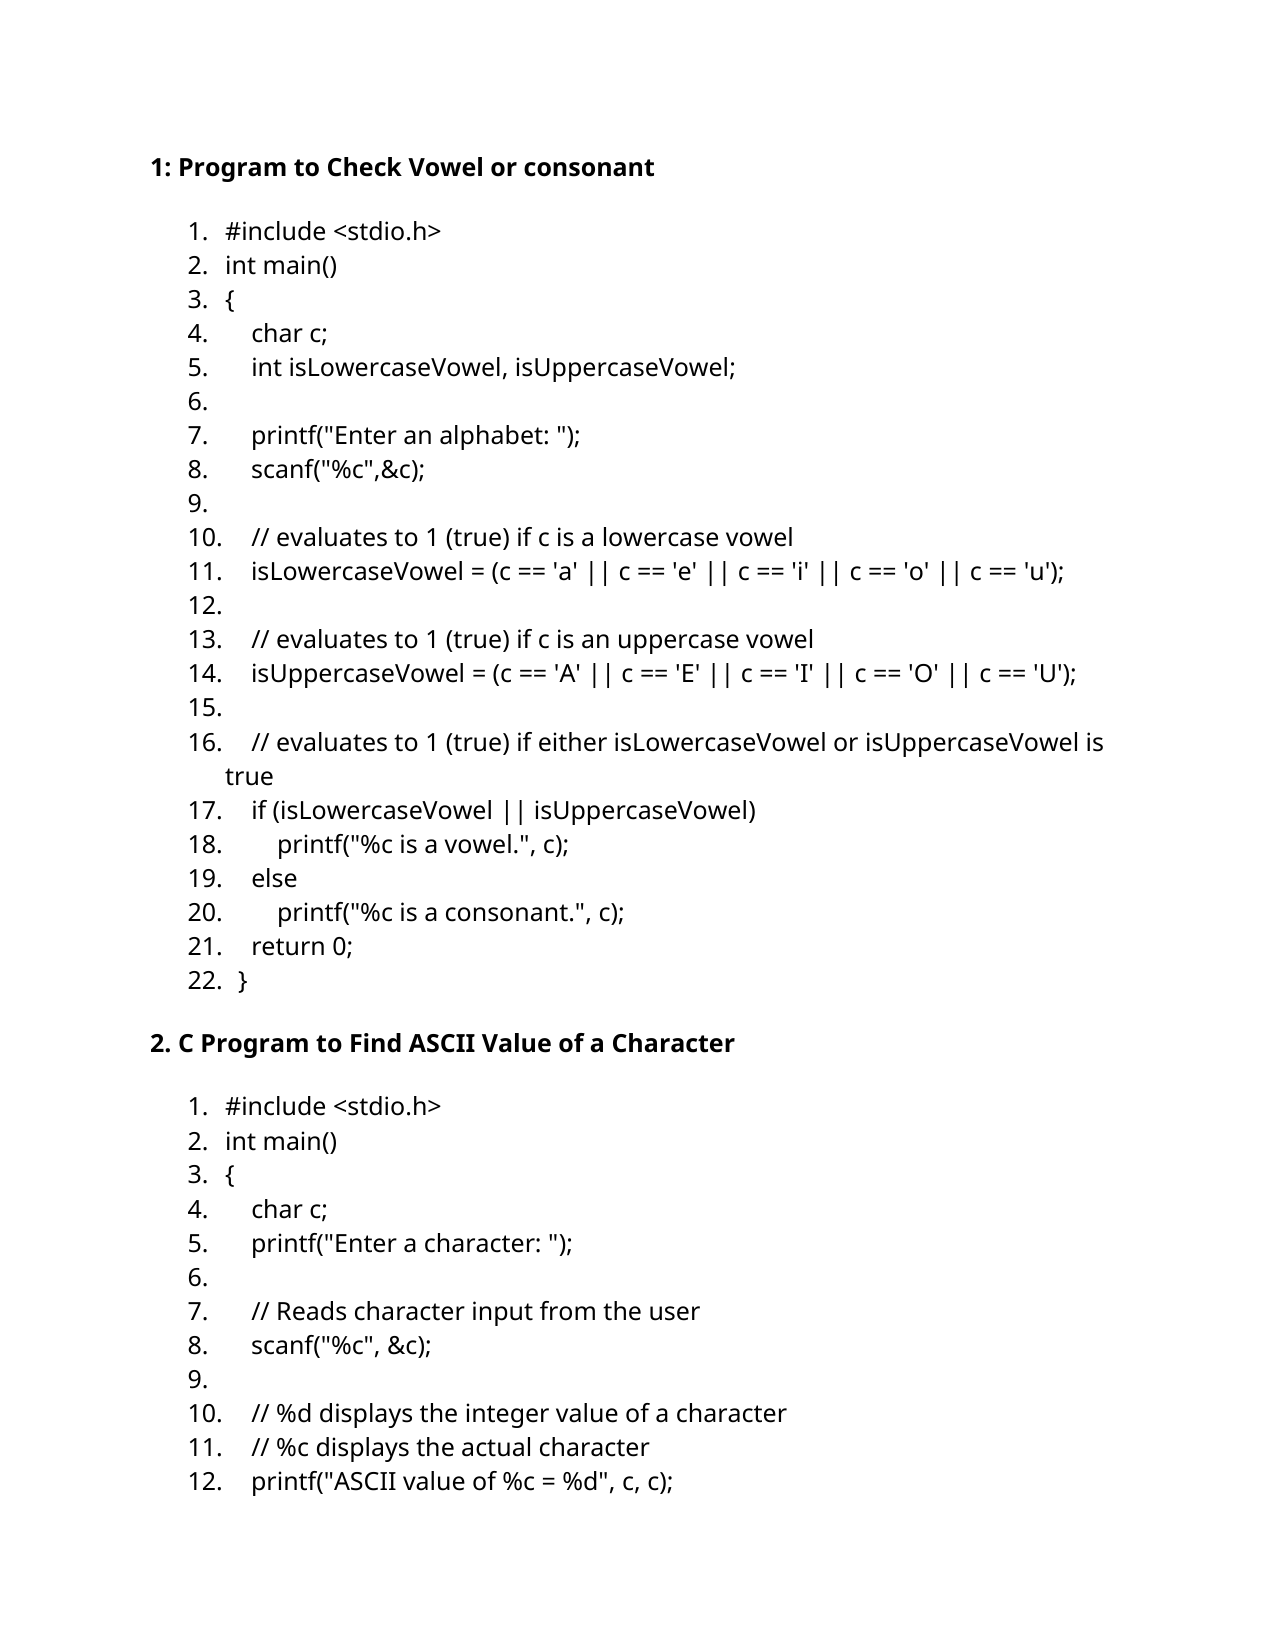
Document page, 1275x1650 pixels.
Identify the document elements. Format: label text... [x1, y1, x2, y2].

list // evaluates to 1 (true) if c is an uppercase vowel [187, 622, 1125, 656]
list printf("Enter a character: "); [187, 1225, 1125, 1259]
list printf("ASCII value of %c = %d", c, c); [187, 1464, 1125, 1498]
list int main() [187, 1123, 1125, 1157]
list } [187, 963, 1125, 997]
list if (isLowercaseVowel || isUppercaseVowel) [187, 792, 1125, 826]
list printf("%c is a vowel.", c); [187, 826, 1125, 860]
list // Reads character input from the user [187, 1293, 1125, 1327]
list #include <stdio.h> [187, 1089, 1125, 1123]
list int isLowercaseVowel, isUppercaseVowel; [187, 349, 1125, 383]
list { [187, 281, 1125, 315]
list { [187, 1157, 1125, 1191]
text 2. C Program to Find ASCII Value of a Character [150, 1026, 1125, 1060]
list printf("%c is a consonant.", c); [187, 894, 1125, 928]
list return 0; [187, 928, 1125, 963]
list scanf("%c", &c); [187, 1327, 1125, 1362]
list char c; [187, 1191, 1125, 1225]
list scanf("%c",&c); [187, 452, 1125, 486]
list isLowercaseVowel = (c == 'a' || c == 'e' || c == 'i' || c == 'o' || c == 'u'); [187, 554, 1125, 588]
list // evaluates to 1 (true) if either isLowercaseVowel or isUppercaseVowel is true [187, 724, 1125, 792]
list isUppercaseVowel = (c == 'A' || c == 'E' || c == 'I' || c == 'O' || c == 'U'); [187, 656, 1125, 690]
list int main() [187, 247, 1125, 281]
text 1: Program to Check Vowel or consonant [150, 150, 1125, 184]
list // %c displays the actual character [187, 1430, 1125, 1464]
list printf("Enter an alphabet: "); [187, 418, 1125, 452]
list else [187, 860, 1125, 894]
list #include <stdio.h> [187, 213, 1125, 247]
list // %d displays the integer value of a character [187, 1396, 1125, 1430]
list // evaluates to 1 (true) if c is a lowercase vowel [187, 520, 1125, 554]
list char c; [187, 315, 1125, 349]
